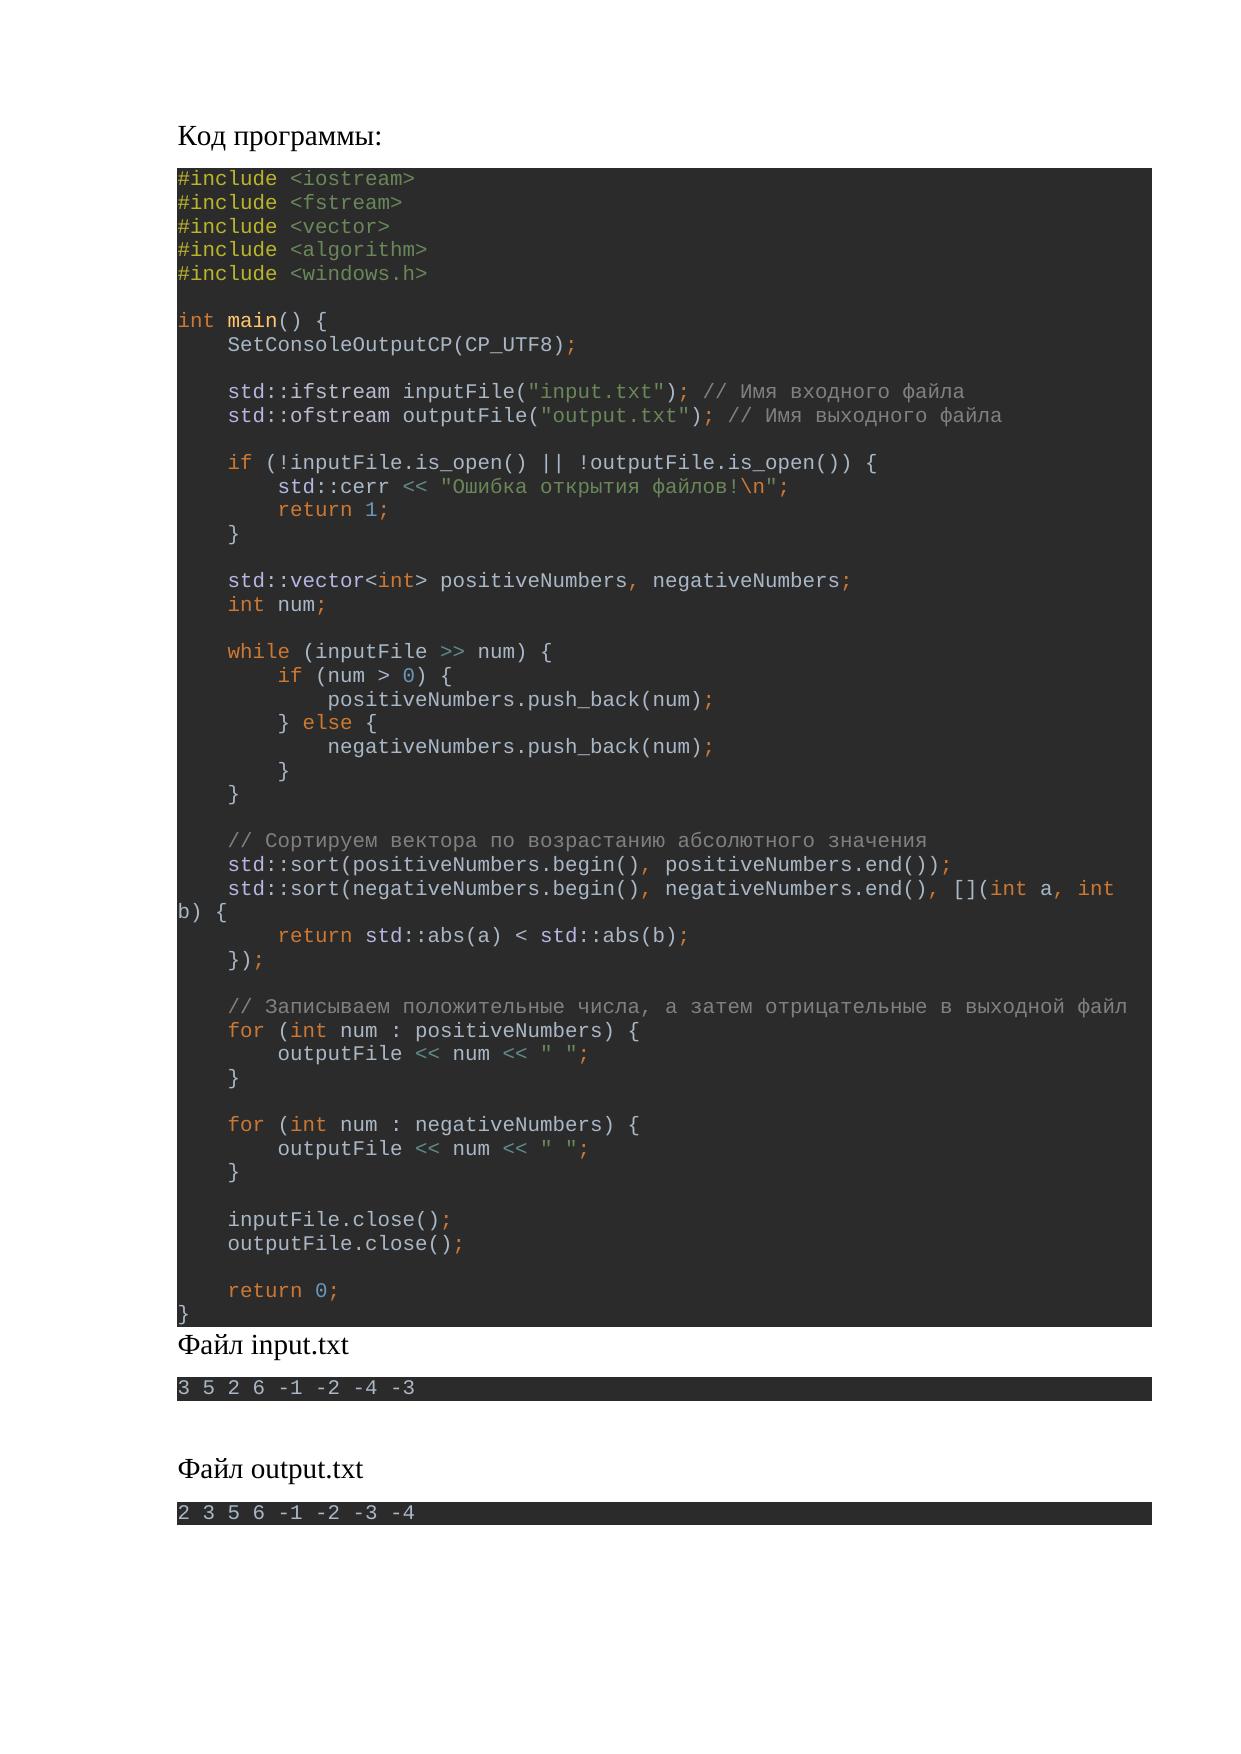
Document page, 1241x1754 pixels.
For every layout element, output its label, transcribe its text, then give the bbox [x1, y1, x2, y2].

text 3 5 2 6 -1 -2 -4 -3 [177, 1377, 1152, 1401]
text Файл output.txt [177, 1451, 1152, 1485]
text Файл input.txt [177, 1327, 1152, 1361]
text 2 3 5 6 -1 -2 -3 -4 [177, 1502, 1152, 1525]
text #include <iostream> #include <fstream> #include <vector> #include <algorithm> #include <windows.h> int main() { SetConsoleOutputCP(CP_UTF8); std::ifstream inputFile("input.txt"); // Имя входного файла std::ofstream outputFile("output.txt"); // Имя выходного файла if (!inputFile.is_open() || !outputFile.is_open()) { std::cerr << "Ошибка открытия файлов!\n"; return 1; } std::vector<int> positiveNumbers, negativeNumbers; int num; while (inputFile >> num) { if (num > 0) { positiveNumbers.push_back(num); } else { negativeNumbers.push_back(num); } } // Сортируем вектора по возрастанию абсолютного значения std::sort(positiveNumbers.begin(), positiveNumbers.end()); std::sort(negativeNumbers.begin(), negativeNumbers.end(), [](int a, int b) { return std::abs(a) < std::abs(b); }); // Записываем положительные числа, а затем отрицательные в выходной файл for (int num : positiveNumbers) { outputFile << num << " "; } for (int num : negativeNumbers) { outputFile << num << " "; } inputFile.close(); outputFile.close(); return 0; } [177, 168, 1152, 1327]
text Код программы: [177, 118, 1152, 152]
